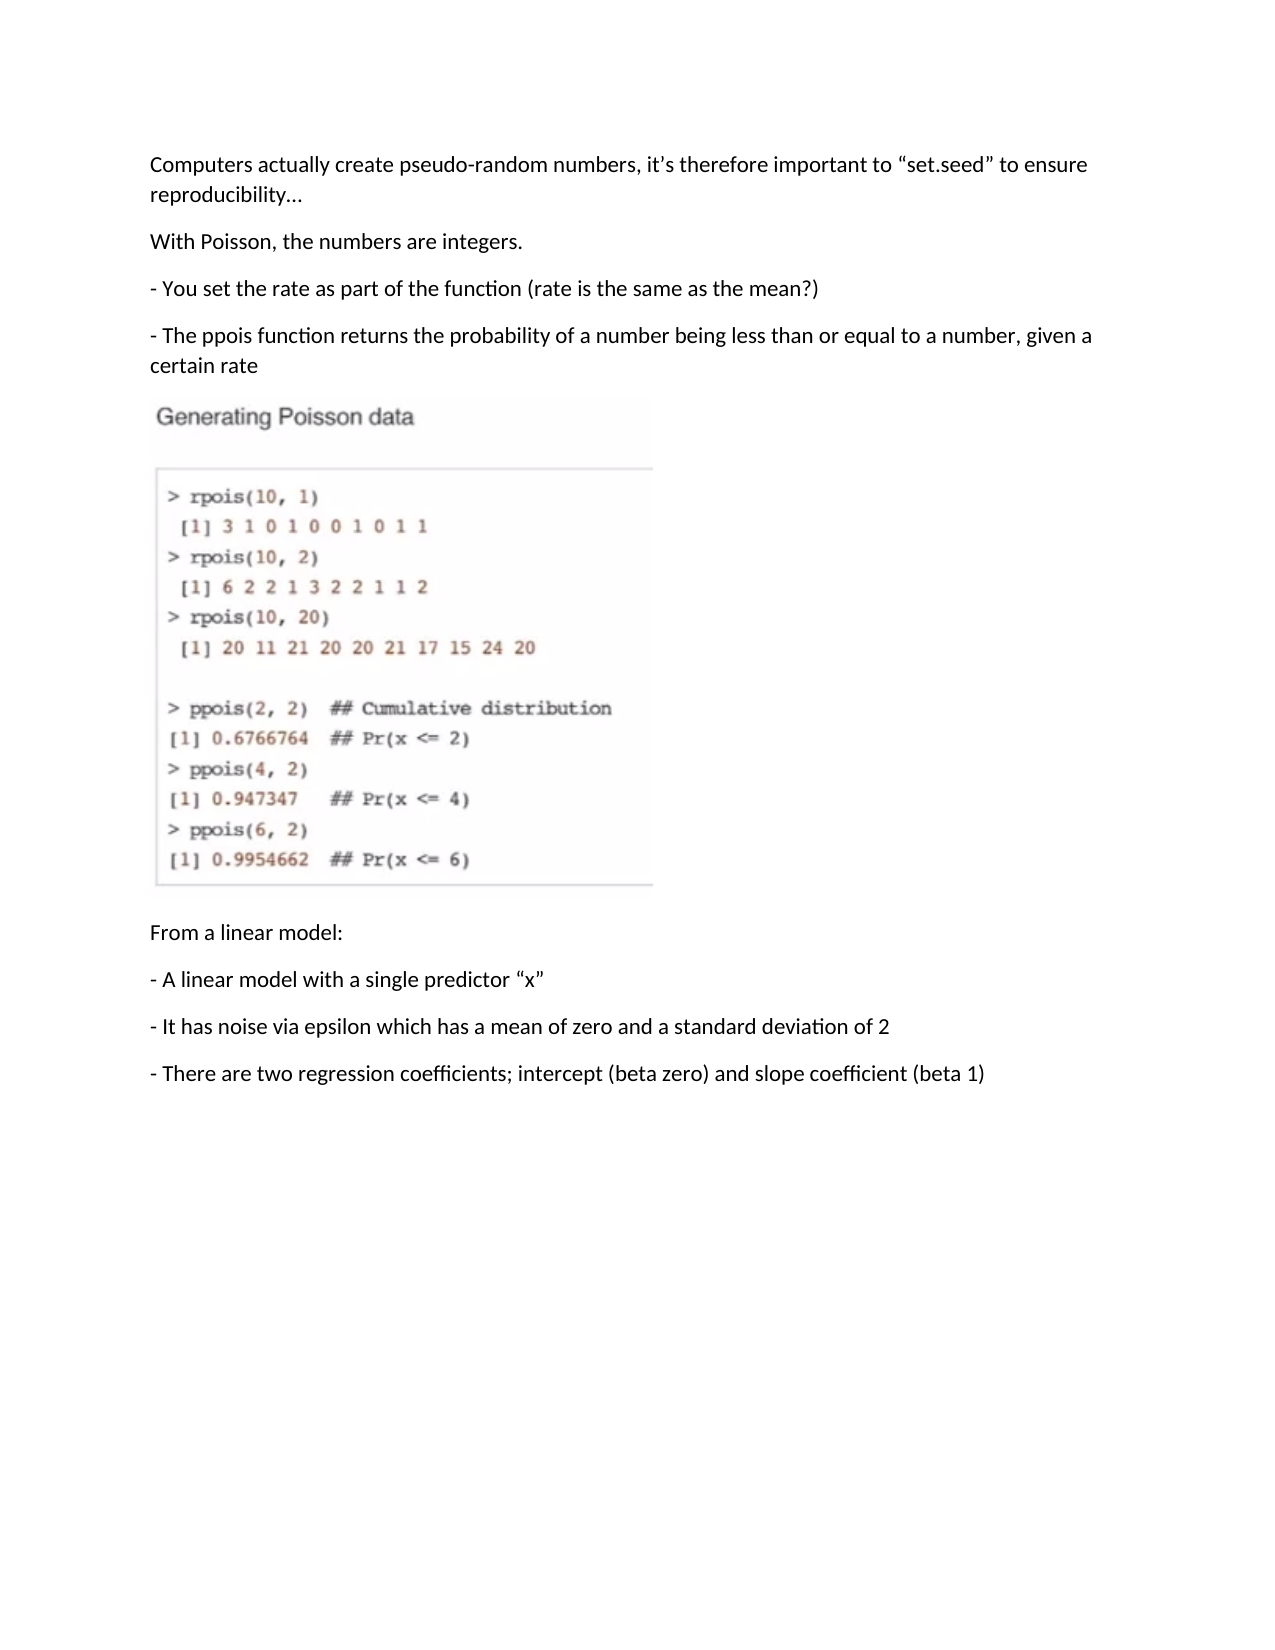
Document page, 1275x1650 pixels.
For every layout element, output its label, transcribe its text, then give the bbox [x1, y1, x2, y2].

text - It has noise via epsilon which has a mean of zero and a standard deviation of 2 [150, 1012, 1125, 1040]
text - A linear model with a single predictor “x” [150, 965, 1125, 993]
text From a linear model: [150, 918, 1125, 946]
text With Poisson, the numbers are integers. [150, 227, 1125, 255]
text - There are two regression coefficients; intercept (beta zero) and slope coefficient (beta 1) [150, 1059, 1125, 1087]
text - The ppois function returns the probability of a number being less than or equal to a number, given a certain rate [150, 321, 1125, 379]
text Computers actually create pseudo-random numbers, it’s therefore important to “set.seed” to ensure reproducibility… [150, 150, 1125, 208]
picture [150, 397, 654, 900]
text - You set the rate as part of the function (rate is the same as the mean?) [150, 274, 1125, 302]
